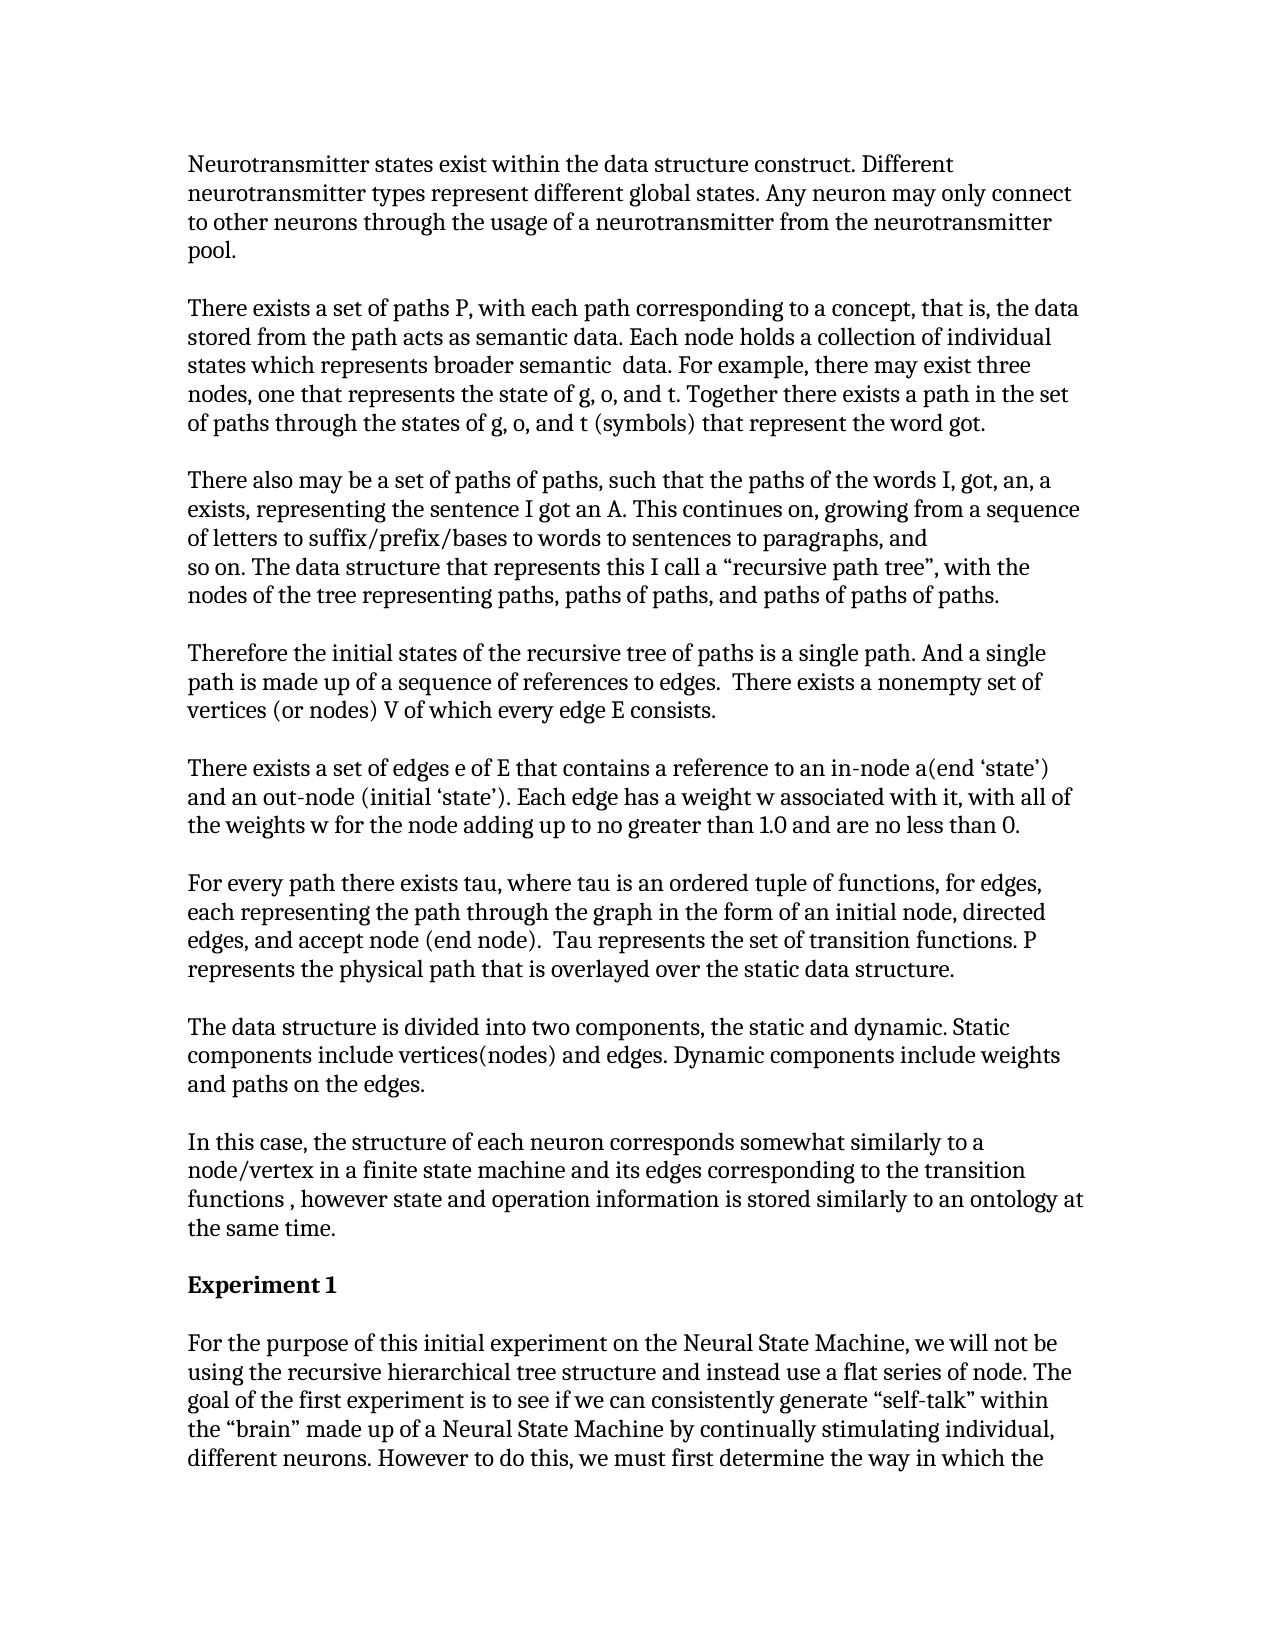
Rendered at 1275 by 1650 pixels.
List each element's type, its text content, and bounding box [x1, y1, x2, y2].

text In this case, the structure of each neuron corresponds somewhat similarly to a node/vertex in a finite state machine and its edges corresponding to the transition functions , however state and operation information is stored similarly to an ontology at the same time. [187, 1127, 1087, 1242]
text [187, 1329, 1087, 1472]
text There exists a set of edges e of E that contains a reference to an in-node a(end ‘state’) and an out-node (initial ‘state’). Each edge has a weight w associated with it, with all of the weights w for the node adding up to no greater than 1.0 and are no less than 0. [187, 754, 1087, 840]
text Therefore the initial states of the recursive tree of paths is a single path. And a single path is made up of a sequence of references to edges. There exists a nonempty set of vertices (or nodes) V of which every edge E consists. [187, 639, 1087, 725]
text Neurotransmitter states exist within the data structure construct. Different neurotransmitter types represent different global states. Any neuron may only connect to other neurons through the usage of a neurotransmitter from the neurotransmitter pool. [187, 150, 1087, 265]
text For every path there exists tau, where tau is an ordered tuple of functions, for edges, each representing the path through the graph in the form of an initial node, directed edges, and accept node (end node). Tau represents the set of transition functions. P represents the physical path that is overlayed over the static data structure. [187, 869, 1087, 984]
text Experiment 1 [187, 1271, 1087, 1300]
text There also may be a set of paths of paths, such that the paths of the words I, got, an, a exists, representing the sentence I got an A. This continues on, growing from a sequence of letters to suffix/prefix/bases to words to sentences to paragraphs, and [187, 466, 1087, 552]
text so on. The data structure that represents this I call a “recursive path tree”, with the nodes of the tree representing paths, paths of paths, and paths of paths of paths. [187, 552, 1087, 610]
text There exists a set of paths P, with each path corresponding to a concept, that is, the data stored from the path acts as semantic data. Each node holds a collection of individual states which represents broader semantic data. For example, there may exist three nodes, one that represents the state of g, o, and t. Together there exists a path in the set of paths through the states of g, o, and t (symbols) that represent the word got. [187, 294, 1087, 437]
text The data structure is divided into two components, the static and dynamic. Static components include vertices(nodes) and edges. Dynamic components include weights and paths on the edges. [187, 1012, 1087, 1099]
